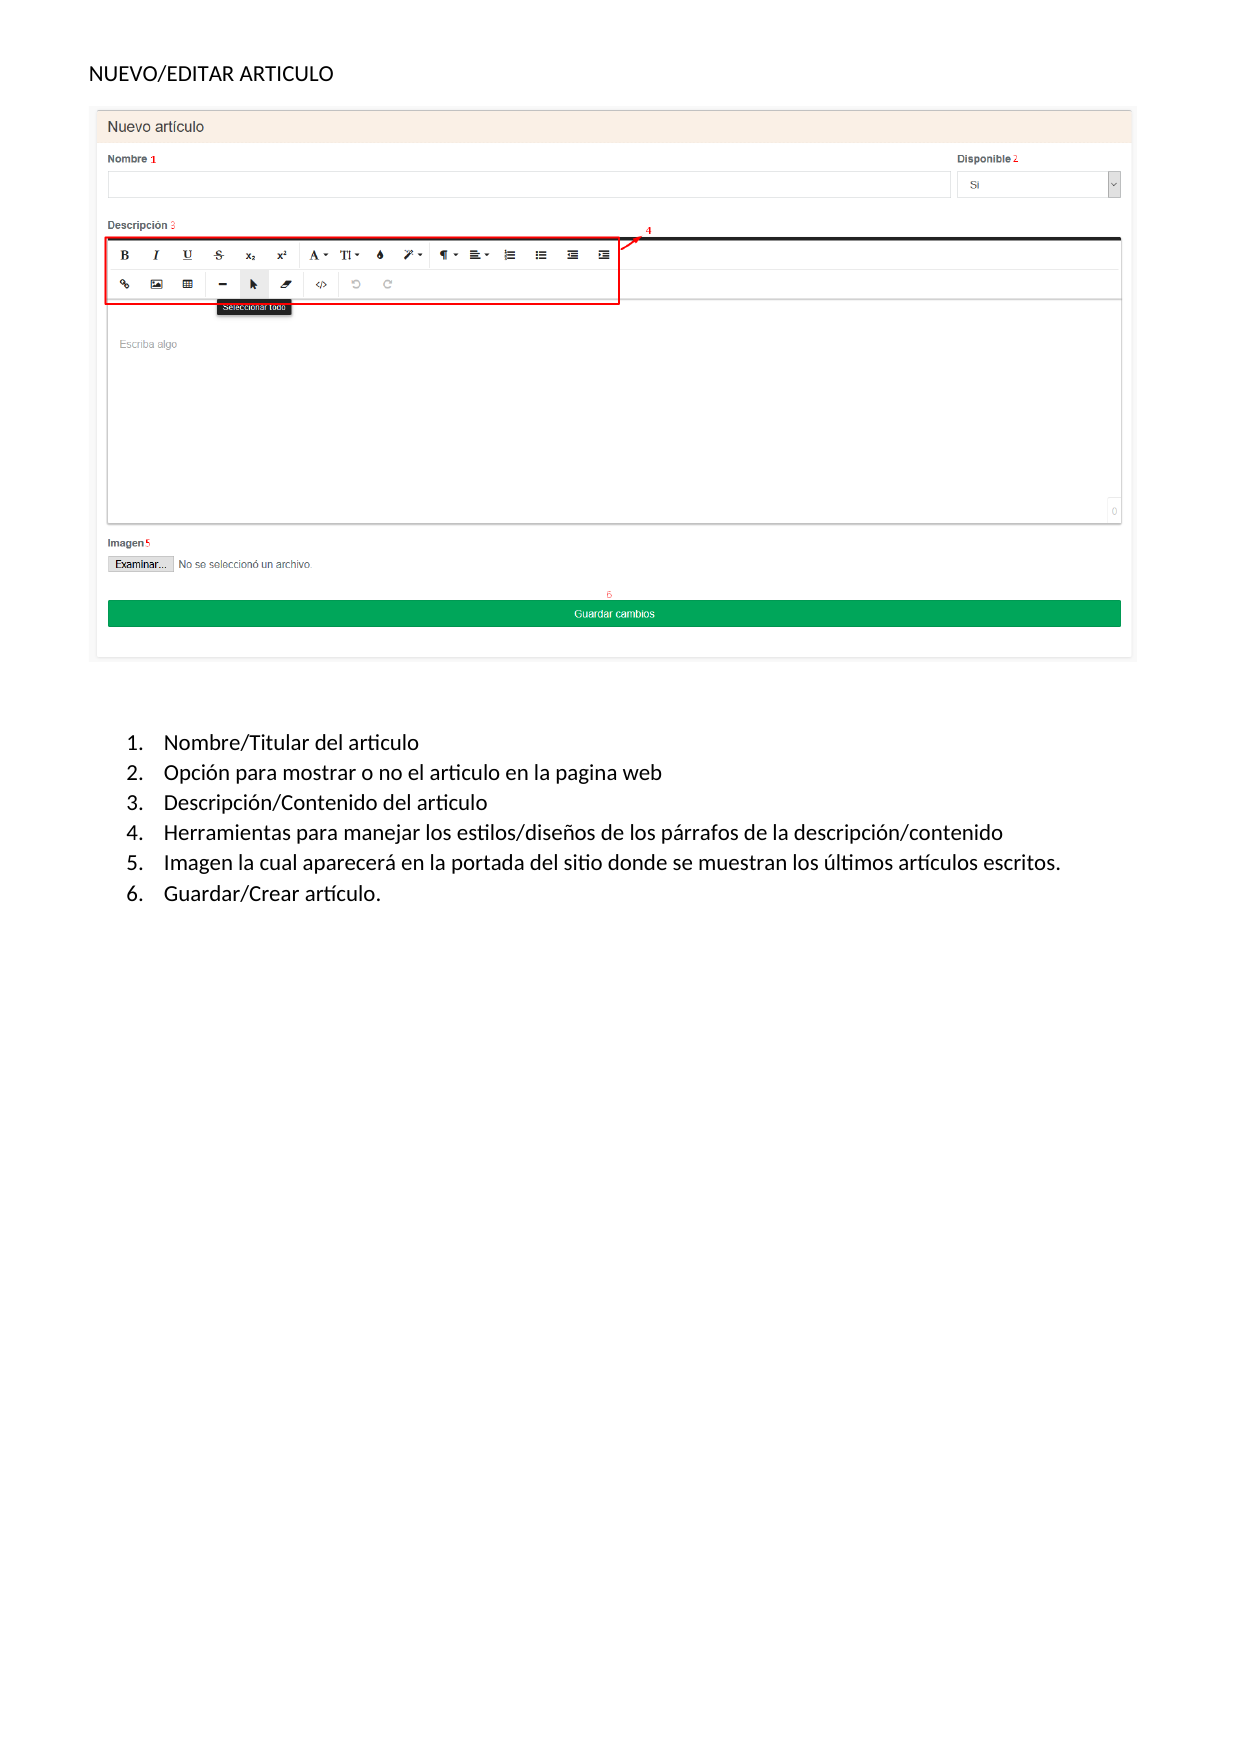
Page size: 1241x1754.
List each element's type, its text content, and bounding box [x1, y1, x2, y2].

list Herramientas para manejar los estilos/diseños de los párrafos de la descripción/contenido [126, 818, 1137, 846]
list Nombre/Titular del articulo [126, 728, 1137, 756]
list Imagen la cual aparecerá en la portada del sitio donde se muestran los últimos artículos escritos. [126, 848, 1137, 876]
text NUEVO/EDITAR ARTICULO [89, 59, 1137, 87]
list Descripción/Contenido del articulo [126, 788, 1137, 816]
list Opción para mostrar o no el articulo en la pagina web [126, 758, 1137, 786]
list Guardar/Crear artículo. [126, 879, 1137, 907]
picture [88, 106, 1137, 662]
